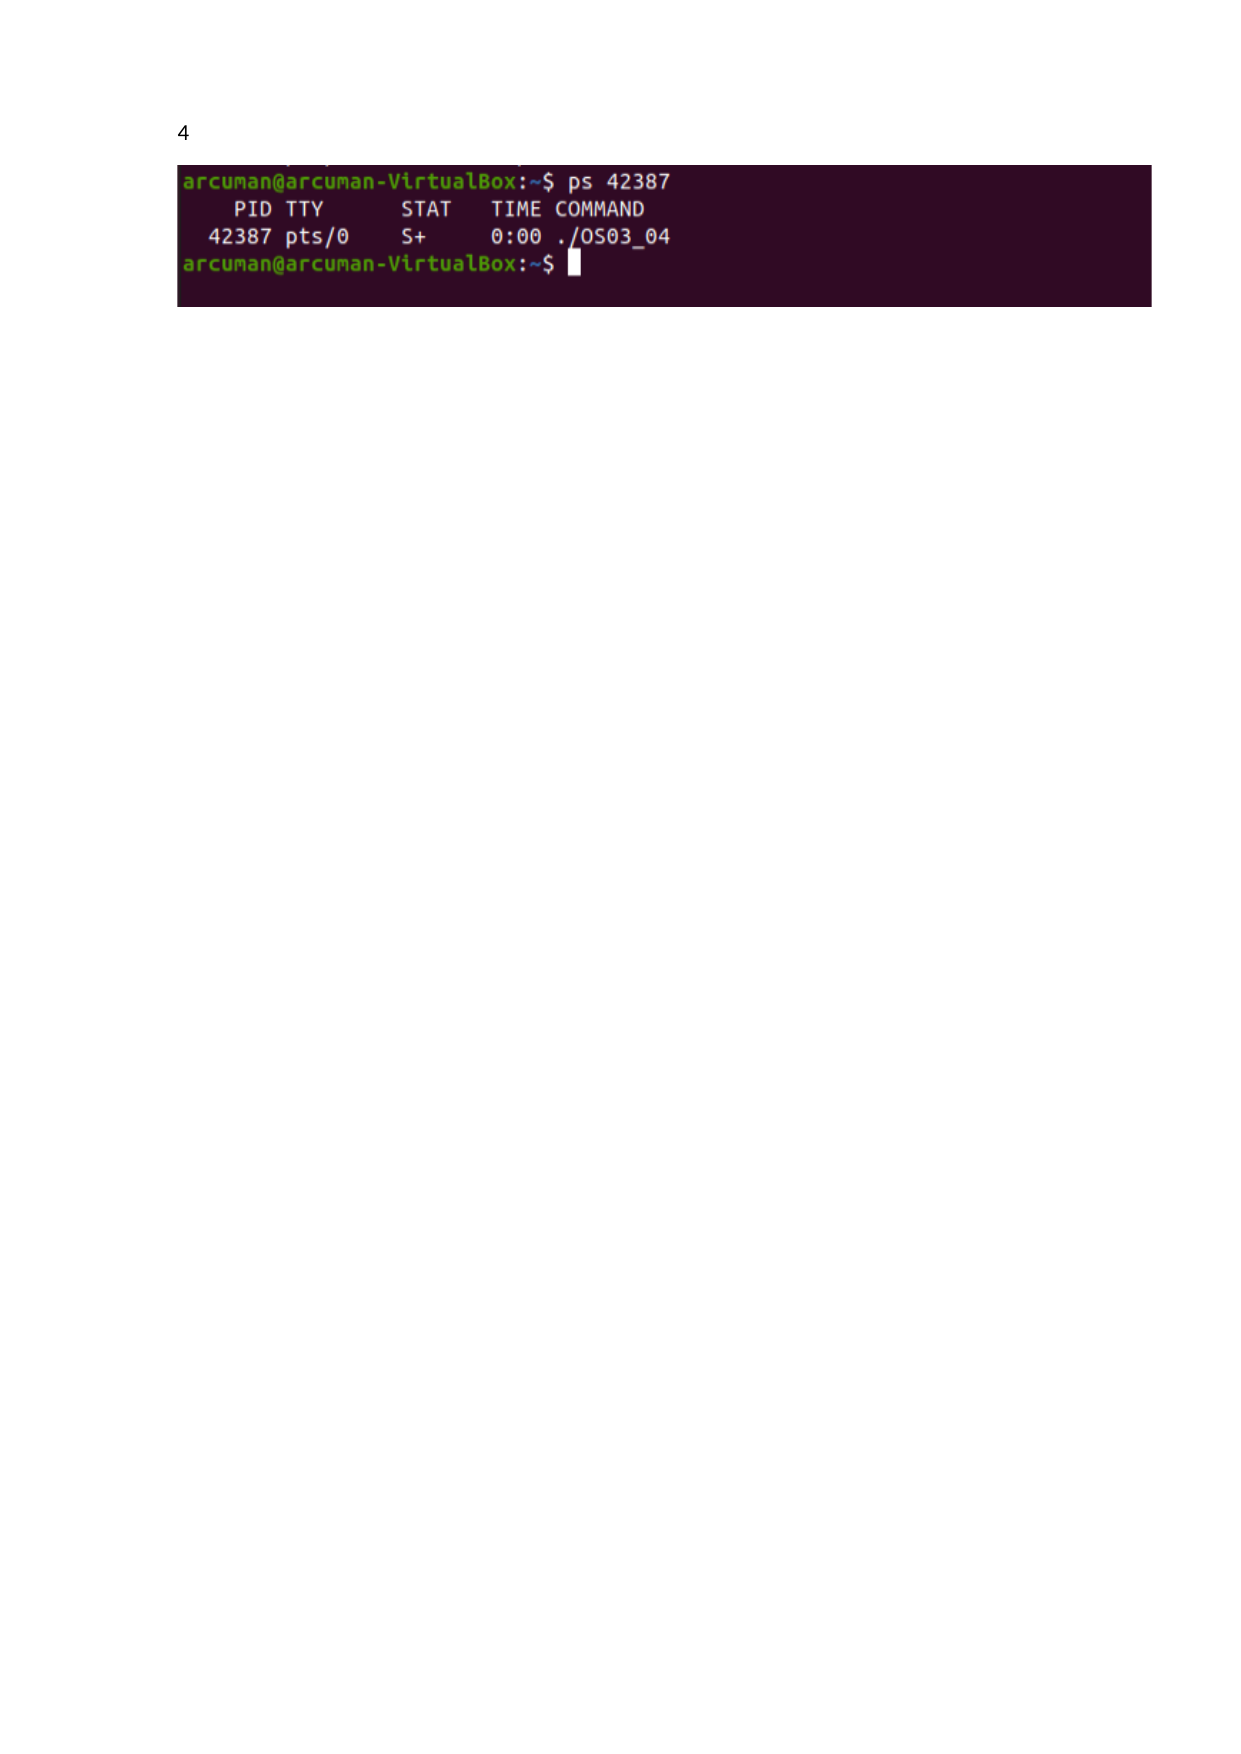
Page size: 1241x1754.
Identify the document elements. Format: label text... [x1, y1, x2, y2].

picture [177, 165, 1152, 307]
text 4 [177, 118, 1152, 146]
